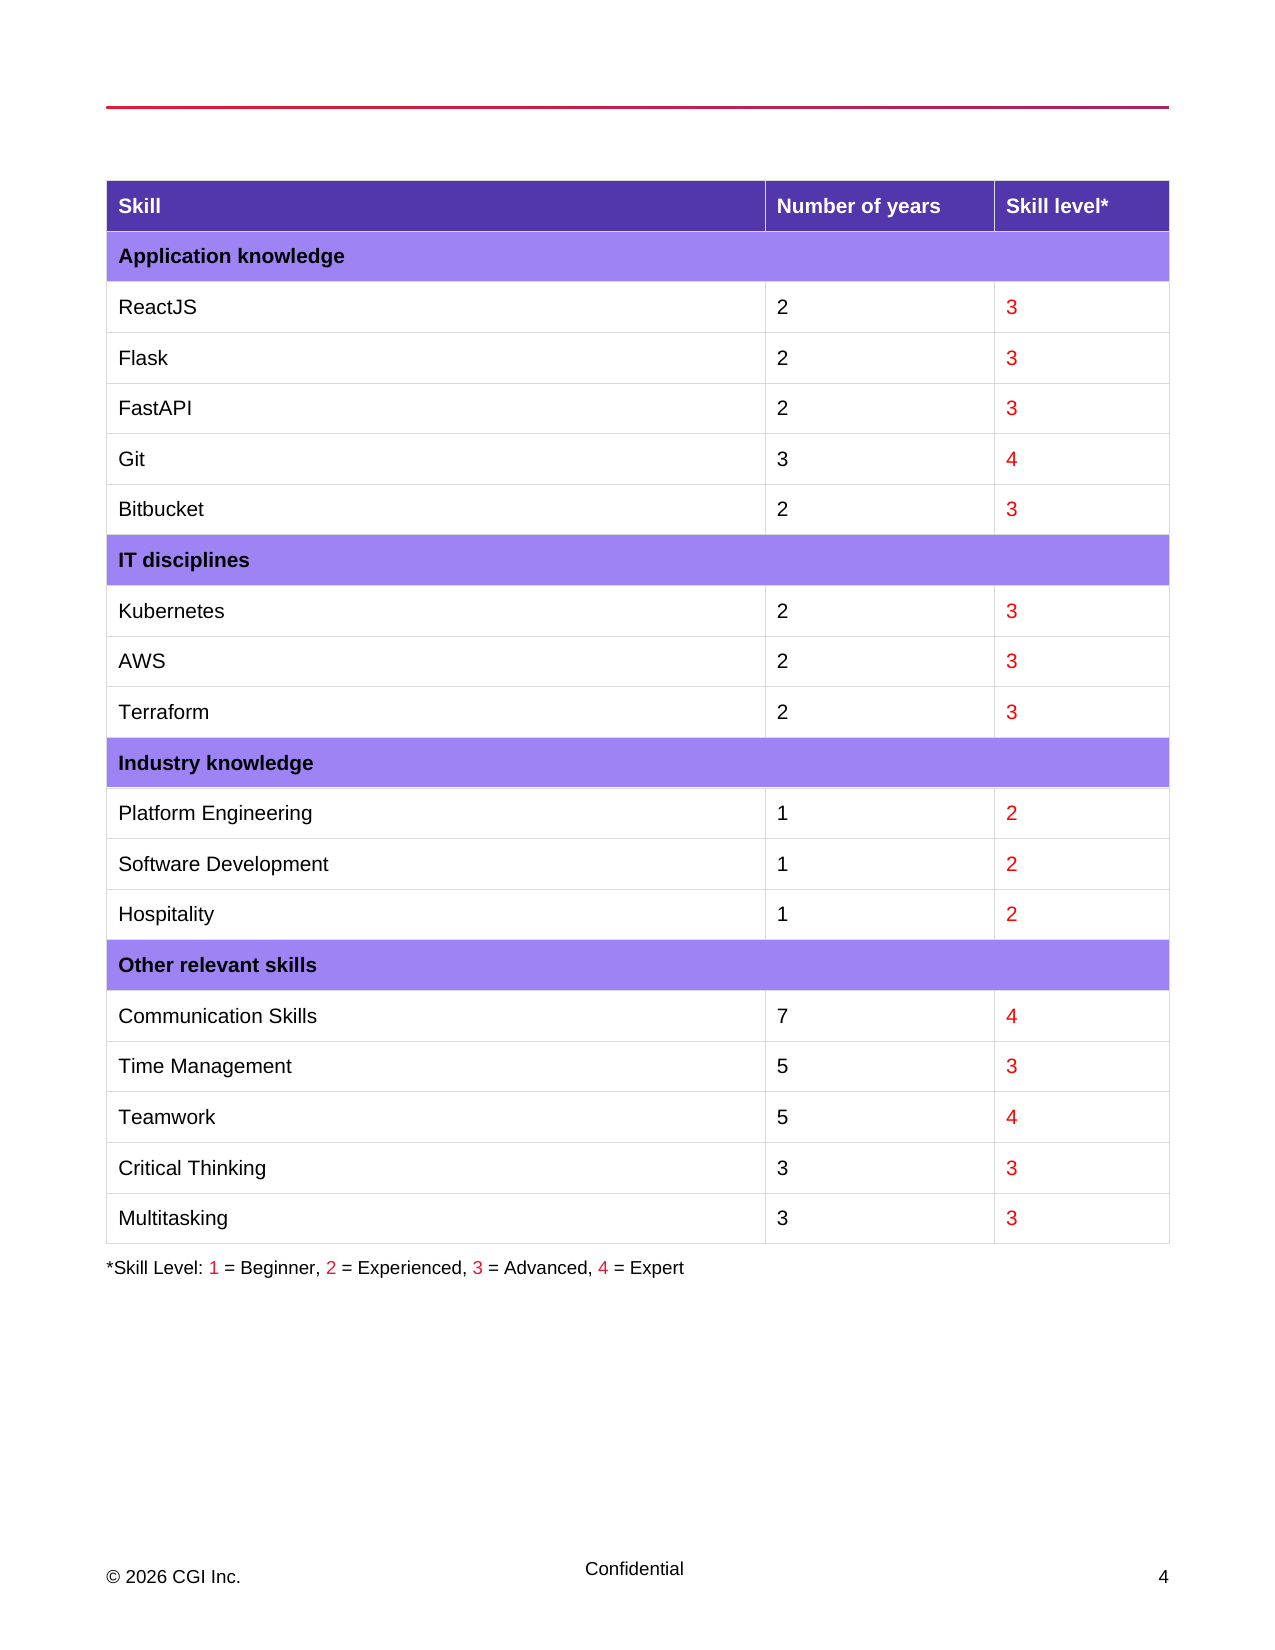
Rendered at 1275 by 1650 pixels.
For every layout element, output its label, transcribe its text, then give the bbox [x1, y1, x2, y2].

table_cell Time Management [107, 1042, 765, 1091]
table_cell FastAPI [107, 384, 765, 433]
table_cell 2 [766, 333, 994, 382]
table_cell 3 [995, 485, 1169, 534]
table_cell 2 [766, 485, 994, 534]
table_cell 2 [766, 384, 994, 433]
table_cell 7 [766, 991, 994, 1041]
table_cell Critical Thinking [107, 1143, 765, 1192]
table_cell 2 [995, 789, 1169, 838]
table_cell AWS [107, 637, 765, 686]
table_cell 3 [766, 1194, 994, 1243]
table_cell 1 [766, 789, 994, 838]
table_cell 1 [766, 890, 994, 939]
table_cell Software Development [107, 839, 765, 889]
table_cell 3 [995, 586, 1169, 636]
table_cell Platform Engineering [107, 789, 765, 838]
table_cell 2 [766, 687, 994, 737]
table_cell 2 [995, 890, 1169, 939]
table_cell Flask [107, 333, 765, 382]
table_cell Git [107, 434, 765, 484]
table_cell Kubernetes [107, 586, 765, 636]
table_cell Industry knowledge [107, 738, 1169, 787]
table_cell Teamwork [107, 1092, 765, 1142]
table_cell 3 [995, 1143, 1169, 1192]
table_cell IT disciplines [107, 535, 1169, 585]
table_cell 5 [766, 1092, 994, 1142]
table_cell Hospitality [107, 890, 765, 939]
table_cell 3 [995, 384, 1169, 433]
table_cell Bitbucket [107, 485, 765, 534]
table_cell 3 [995, 333, 1169, 382]
table_cell 2 [766, 282, 994, 332]
table_cell 2 [766, 637, 994, 686]
table_cell 4 [995, 991, 1169, 1041]
table_header Skill level* [995, 181, 1169, 231]
table_cell Other relevant skills [107, 940, 1169, 990]
table_cell Communication Skills [107, 991, 765, 1041]
table_cell 5 [766, 1042, 994, 1091]
table_cell 2 [995, 839, 1169, 889]
table_cell 3 [995, 687, 1169, 737]
table_cell 3 [766, 434, 994, 484]
table_cell 2 [766, 586, 994, 636]
table_cell ReactJS [107, 282, 765, 332]
table_cell 4 [995, 1092, 1169, 1142]
table_cell 1 [766, 839, 994, 889]
table_cell 3 [995, 1194, 1169, 1243]
table_cell Multitasking [107, 1194, 765, 1243]
table_cell 3 [995, 282, 1169, 332]
text *Skill Level: 1 = Beginner, 2 = Experienced, 3 = Advanced, 4 = Expert [106, 1257, 1169, 1278]
table_header Skill [107, 181, 765, 231]
table_cell 3 [995, 637, 1169, 686]
table_cell Terraform [107, 687, 765, 737]
table_cell 3 [995, 1042, 1169, 1091]
table_cell 3 [766, 1143, 994, 1192]
table_header Number of years [766, 181, 994, 231]
table_cell Application knowledge [107, 232, 1169, 281]
table_cell 4 [995, 434, 1169, 484]
